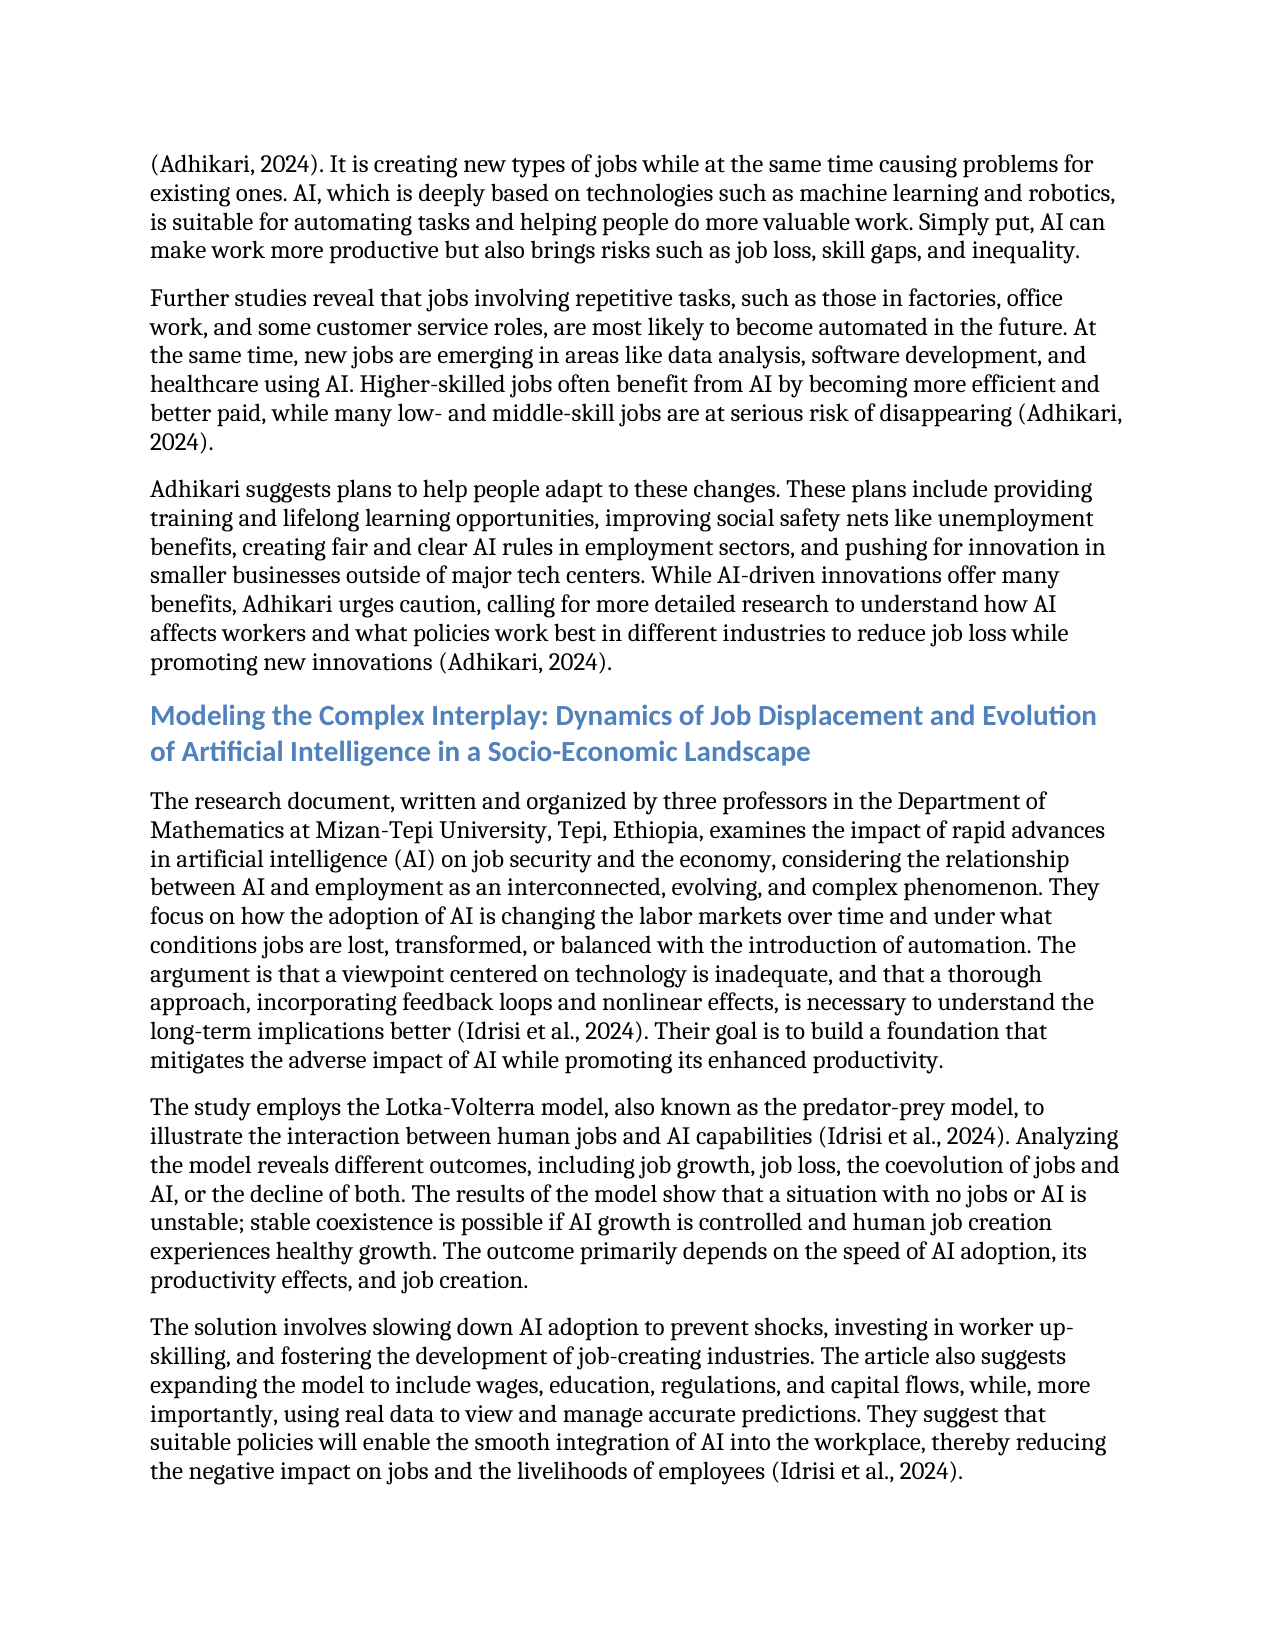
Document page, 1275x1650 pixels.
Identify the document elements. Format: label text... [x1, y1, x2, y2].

text Further studies reveal that jobs involving repetitive tasks, such as those in factories, office work, and some customer service roles, are most likely to become automated in the future. At the same time, new jobs are emerging in areas like data analysis, software development, and healthcare using AI. Higher-skilled jobs often benefit from AI by becoming more efficient and better paid, while many low- and middle-skill jobs are at serious risk of disappearing (Adhikari, 2024). [150, 284, 1125, 456]
text Adhikari suggests plans to help people adapt to these changes. These plans include providing training and lifelong learning opportunities, improving social safety nets like unemployment benefits, creating fair and clear AI rules in employment sectors, and pushing for innovation in smaller businesses outside of major tech centers. While AI-driven innovations offer many benefits, Adhikari urges caution, calling for more detailed research to understand how AI affects workers and what policies work best in different industries to reduce job loss while promoting new innovations (Adhikari, 2024). [150, 475, 1125, 676]
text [150, 150, 1125, 265]
text The solution involves slowing down AI adoption to prevent shocks, investing in worker up-skilling, and fostering the development of job-creating industries. The article also suggests expanding the model to include wages, education, regulations, and capital flows, while, more importantly, using real data to view and manage accurate predictions. They suggest that suitable policies will enable the smooth integration of AI into the workplace, thereby reducing the negative impact on jobs and the livelihoods of employees (Idrisi et al., 2024). [150, 1313, 1125, 1486]
text The study employs the Lotka-Volterra model, also known as the predator-prey model, to illustrate the interaction between human jobs and AI capabilities (Idrisi et al., 2024). Analyzing the model reveals different outcomes, including job growth, job loss, the coevolution of jobs and AI, or the decline of both. The results of the model show that a situation with no jobs or AI is unstable; stable coexistence is possible if AI growth is controlled and human job creation experiences healthy growth. The outcome primarily depends on the speed of AI adoption, its productivity effects, and job creation. [150, 1093, 1125, 1294]
subtitle Modeling the Complex Interplay: Dynamics of Job Displacement and Evolution of Artificial Intelligence in a Socio-Economic Landscape [150, 697, 1125, 768]
text The research document, written and organized by three professors in the Department of Mathematics at Mizan-Tepi University, Tepi, Ethiopia, examines the impact of rapid advances in artificial intelligence (AI) on job security and the economy, considering the relationship between AI and employment as an interconnected, evolving, and complex phenomenon. They focus on how the adoption of AI is changing the labor markets over time and under what conditions jobs are lost, transformed, or balanced with the introduction of automation. The argument is that a viewpoint centered on technology is inadequate, and that a thorough approach, incorporating feedback loops and nonlinear effects, is necessary to understand the long-term implications better (Idrisi et al., 2024). Their goal is to build a foundation that mitigates the adverse impact of AI while promoting its enhanced productivity. [150, 787, 1125, 1074]
